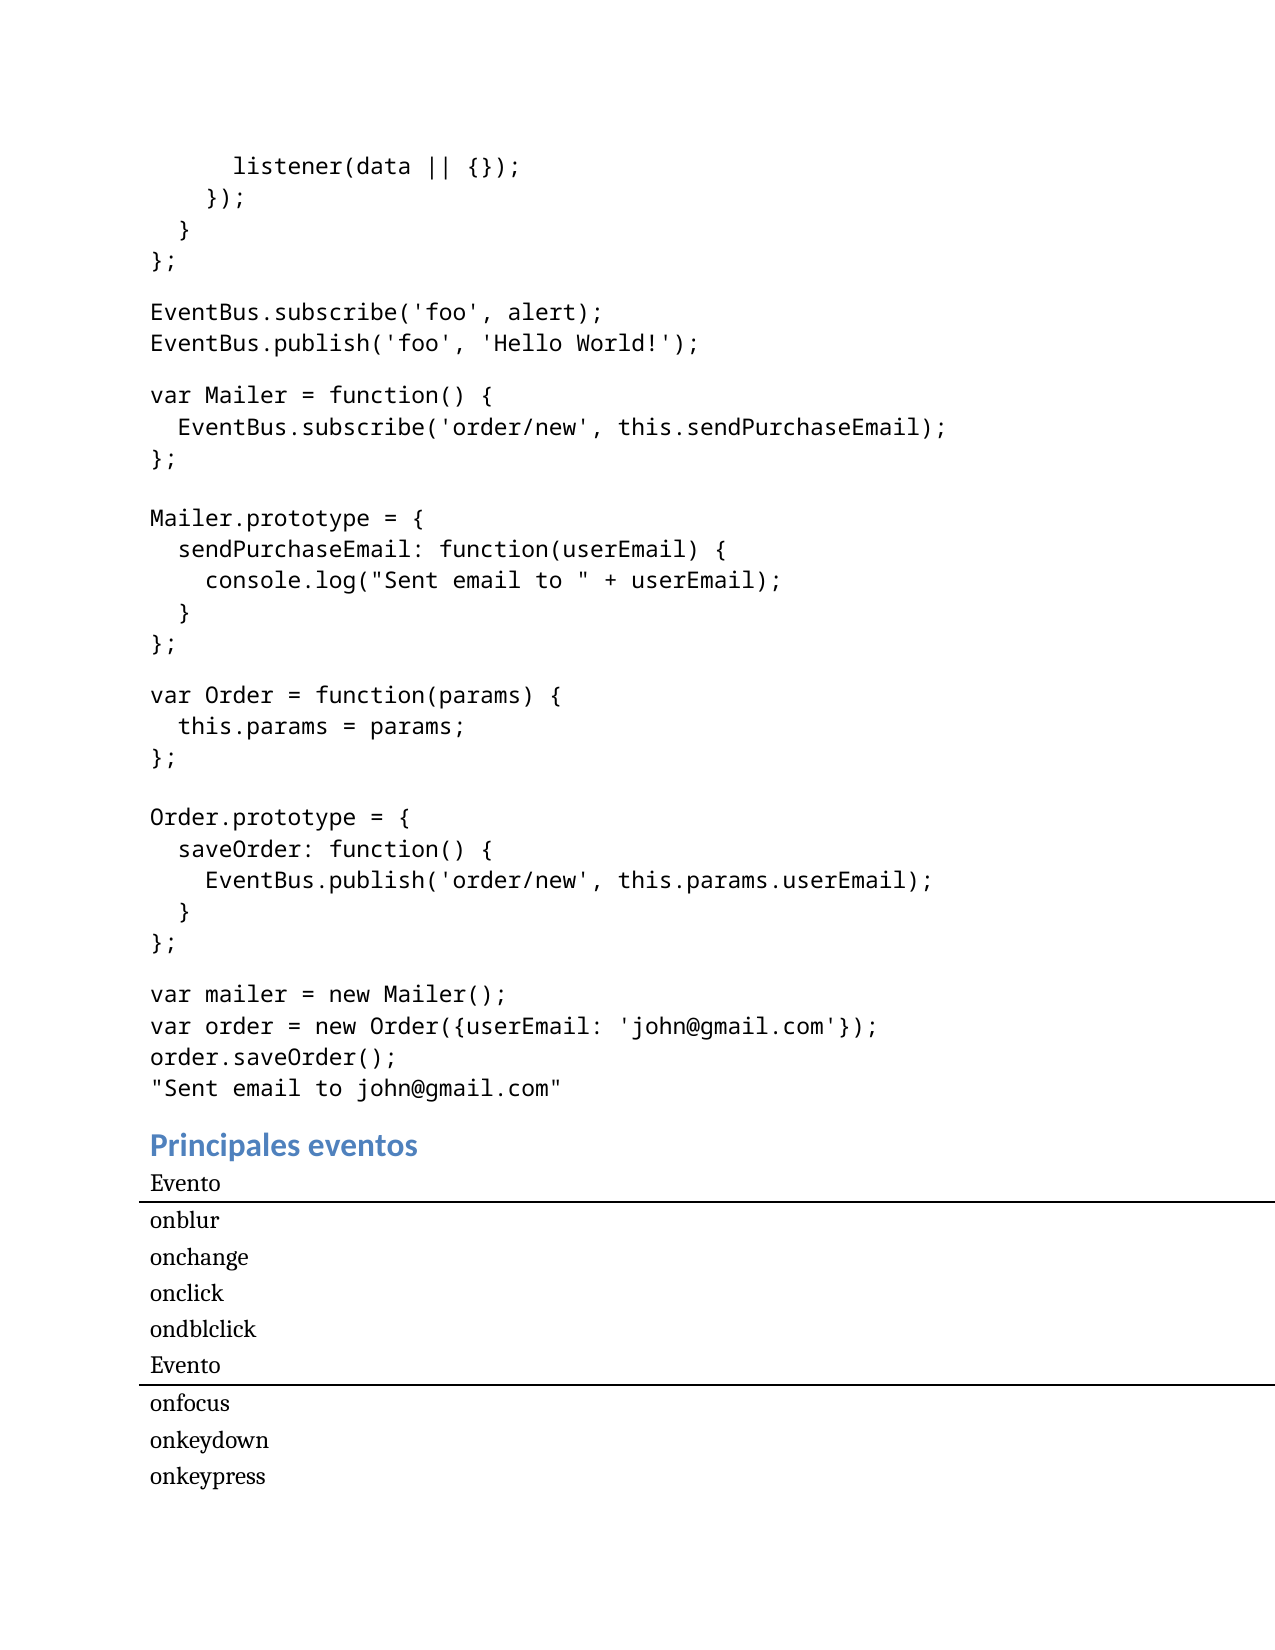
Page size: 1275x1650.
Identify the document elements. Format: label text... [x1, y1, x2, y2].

text EventBus.subscribe('foo', alert); EventBus.publish('foo', 'Hello World!'); [150, 296, 1125, 358]
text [150, 150, 1125, 275]
table_cell onchange [139, 1239, 1275, 1275]
subtitle Principales eventos [150, 1124, 1125, 1165]
table_header Evento [139, 1348, 1275, 1384]
table_cell onkeypress [139, 1458, 1275, 1494]
table_cell onblur [139, 1203, 1275, 1239]
table_cell ondblclick [139, 1311, 1275, 1348]
table_cell onfocus [139, 1386, 1275, 1422]
table_header Evento [139, 1165, 1275, 1201]
text var Mailer = function() { EventBus.subscribe('order/new', this.sendPurchaseEmail); }; Mailer.prototype = { sendPurchaseEmail: function(userEmail) { console.log("Sent email to " + userEmail); } }; [150, 379, 1125, 658]
text var mailer = new Mailer(); var order = new Order({userEmail: 'john@gmail.com'}); order.saveOrder(); "Sent email to john@gmail.com" [150, 978, 1125, 1103]
table_cell onclick [139, 1275, 1275, 1311]
text var Order = function(params) { this.params = params; }; Order.prototype = { saveOrder: function() { EventBus.publish('order/new', this.params.userEmail); } }; [150, 679, 1125, 957]
table_cell onkeydown [139, 1422, 1275, 1458]
